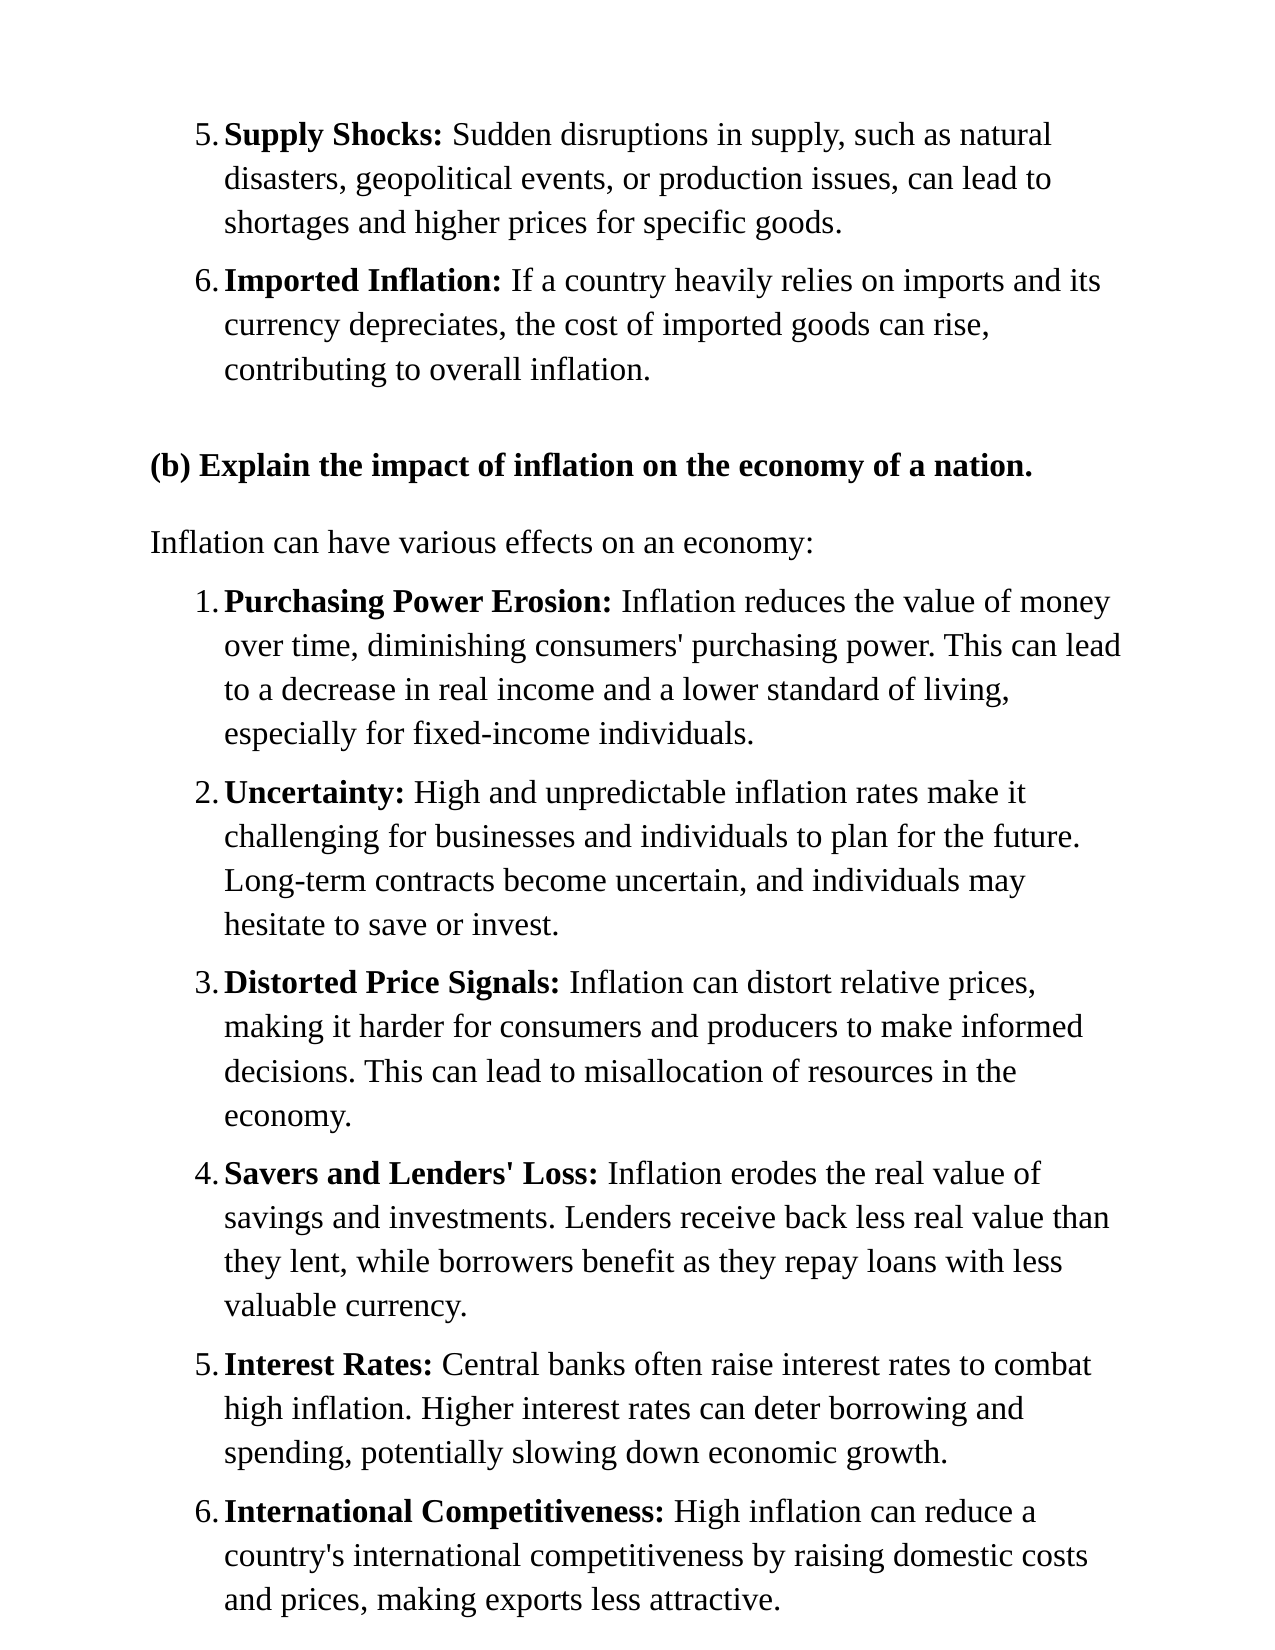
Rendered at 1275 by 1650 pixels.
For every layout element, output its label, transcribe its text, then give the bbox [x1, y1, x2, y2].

list Uncertainty: High and unpredictable inflation rates make it challenging for businesses and individuals to plan for the future. Long-term contracts become uncertain, and individuals may hesitate to save or invest. [194, 772, 1125, 942]
list Interest Rates: Central banks often raise interest rates to combat high inflation. Higher interest rates can deter borrowing and spending, potentially slowing down economic growth. [194, 1344, 1125, 1471]
text (b) Explain the impact of inflation on the economy of a nation. [150, 446, 1125, 484]
list Savers and Lenders' Loss: Inflation erodes the real value of savings and investments. Lenders receive back less real value than they lent, while borrowers benefit as they repay loans with less valuable currency. [194, 1153, 1125, 1324]
list International Competitiveness: High inflation can reduce a country's international competitiveness by raising domestic costs and prices, making exports less attractive. [194, 1491, 1125, 1618]
text Inflation can have various effects on an economy: [150, 522, 1125, 561]
list Purchasing Power Erosion: Inflation reduces the value of money over time, diminishing consumers' purchasing power. This can lead to a decrease in real income and a lower standard of living, especially for fixed-income individuals. [194, 581, 1125, 752]
list Distorted Price Signals: Inflation can distort relative prices, making it harder for consumers and producers to make informed decisions. This can lead to misallocation of resources in the economy. [194, 963, 1125, 1133]
list Supply Shocks: Sudden disruptions in supply, such as natural disasters, geopolitical events, or production issues, can lead to shortages and higher prices for specific goods. [194, 114, 1125, 240]
list Imported Inflation: If a country heavily relies on imports and its currency depreciates, the cost of imported goods can rise, contributing to overall inflation. [194, 261, 1125, 387]
